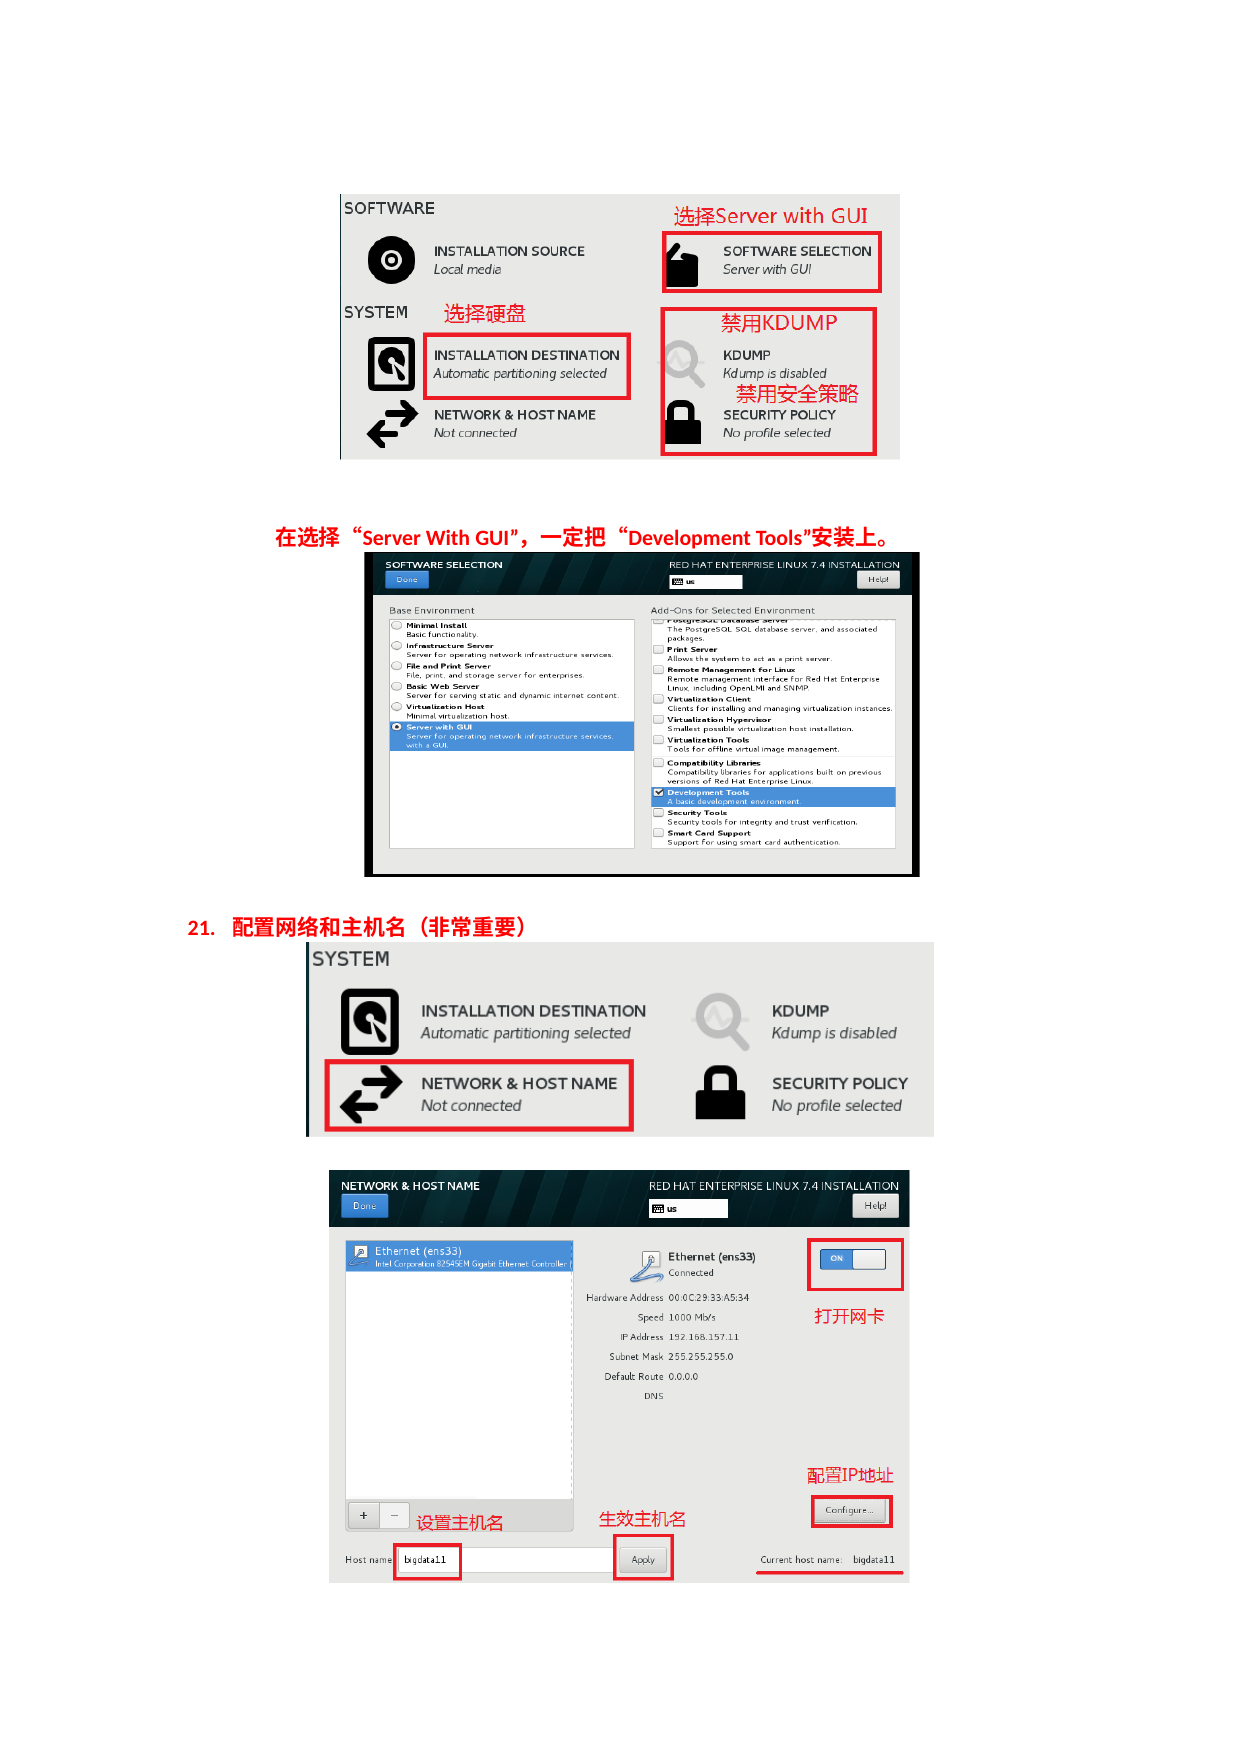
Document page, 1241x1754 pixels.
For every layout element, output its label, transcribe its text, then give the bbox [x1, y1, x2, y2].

picture [364, 552, 920, 877]
text 在选择“Server With GUI”，一定把“Development Tools”安装上。 [231, 519, 1053, 552]
list 配置网络和主机名（非常重要） [187, 909, 1053, 942]
picture [306, 942, 935, 1141]
picture [340, 194, 901, 460]
picture [329, 1169, 912, 1583]
